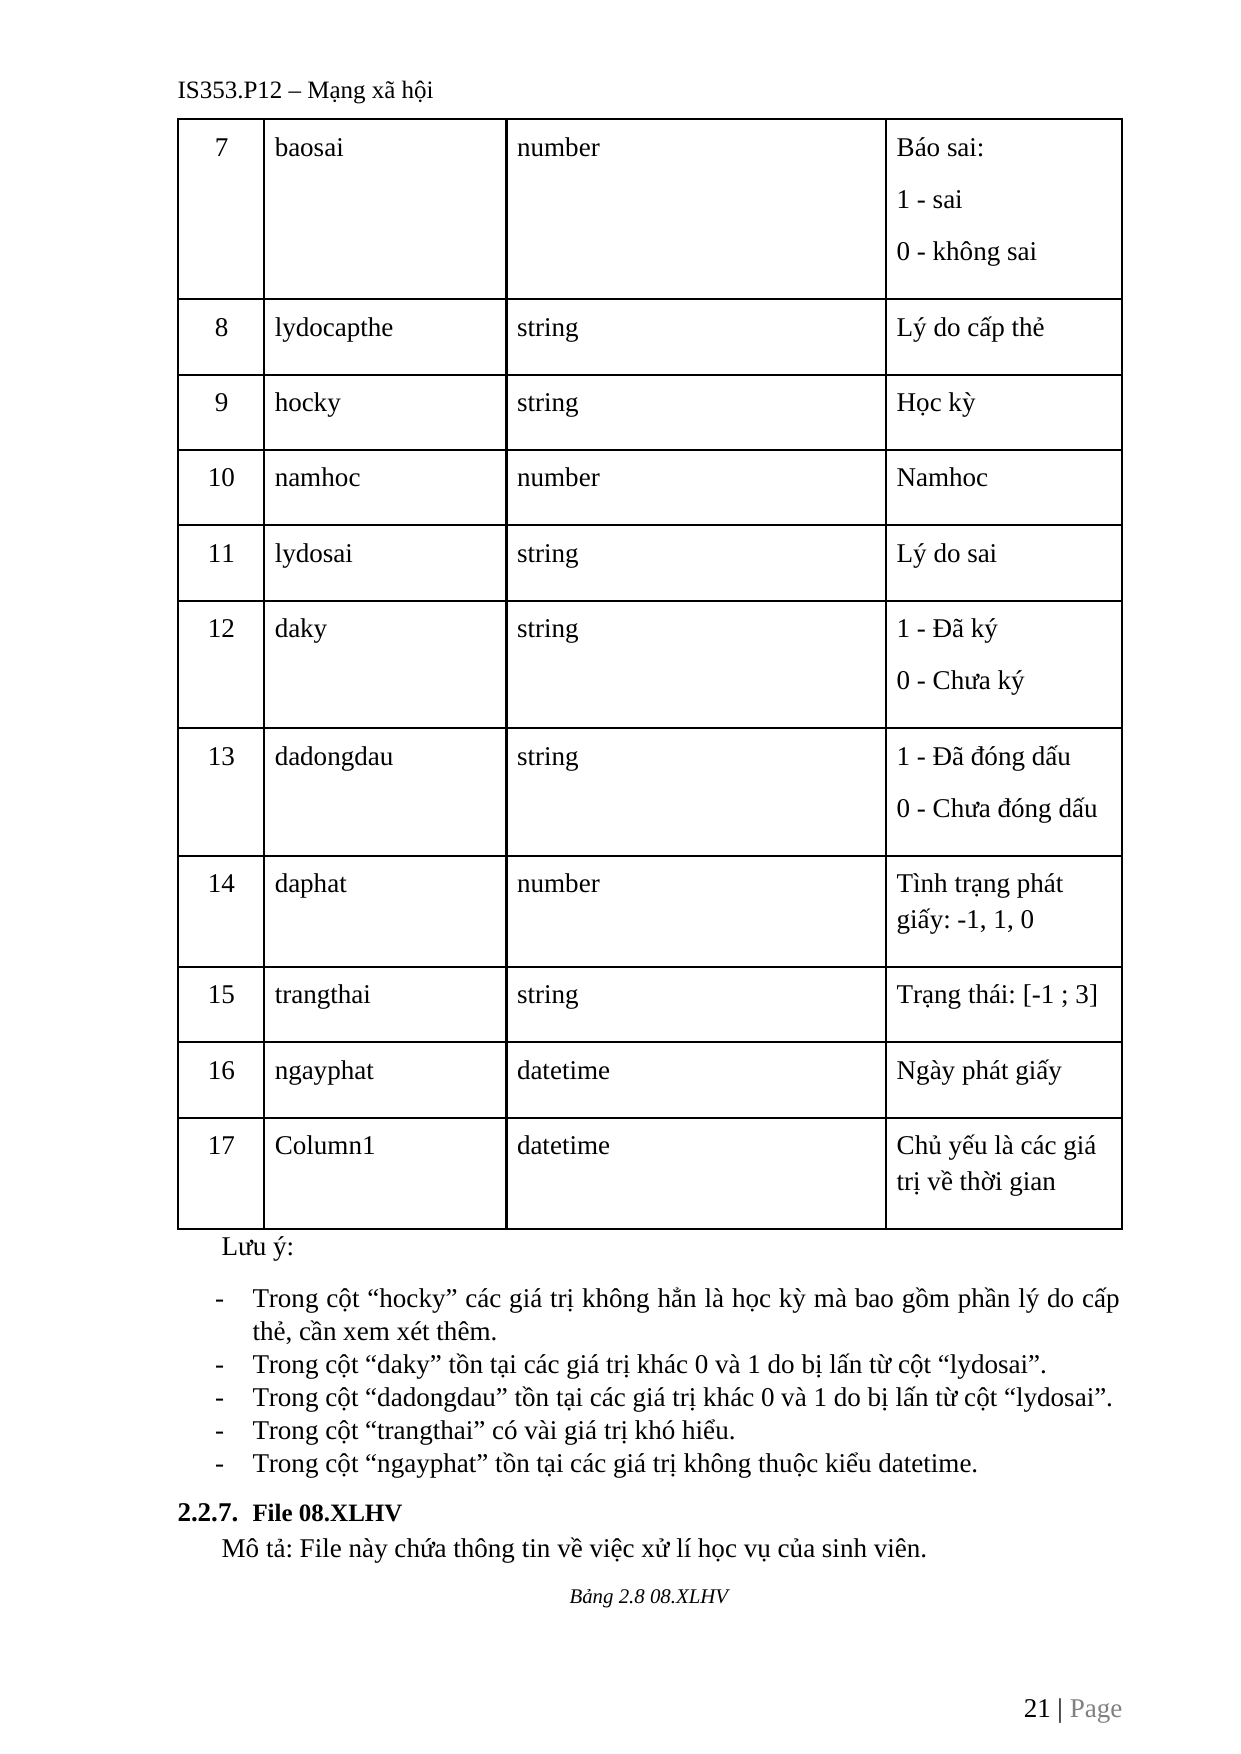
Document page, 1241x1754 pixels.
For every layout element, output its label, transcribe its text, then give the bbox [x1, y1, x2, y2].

table_cell number [508, 451, 885, 524]
table_cell 7 [179, 120, 263, 298]
table_cell Báo sai: 1 - sai 0 - không sai [887, 120, 1121, 298]
table_cell string [508, 300, 885, 373]
table_cell daphat [265, 857, 505, 966]
table_cell namhoc [265, 451, 505, 524]
table_cell 1 - Đã ký 0 - Chưa ký [887, 602, 1121, 727]
table_cell Tình trạng phát giấy: -1, 1, 0 [887, 857, 1121, 966]
table_cell lydocapthe [265, 300, 505, 373]
table_cell hocky [265, 376, 505, 449]
table_cell 16 [179, 1043, 263, 1117]
text Mô tả: File này chứa thông tin về việc xử lí học vụ của sinh viên. [177, 1532, 1122, 1563]
list Trong cột “trangthai” có vài giá trị khó hiểu. [215, 1414, 1122, 1445]
table_cell Column1 [265, 1119, 505, 1228]
table_cell string [508, 602, 885, 727]
table_cell datetime [508, 1043, 885, 1117]
table_cell lydosai [265, 526, 505, 599]
table_cell number [508, 120, 885, 298]
table_cell 12 [179, 602, 263, 727]
table_cell Chủ yếu là các giá trị về thời gian [887, 1119, 1121, 1228]
table_cell Trạng thái: [-1 ; 3] [887, 968, 1121, 1041]
table_cell string [508, 376, 885, 449]
text Bảng 2.8 08.XLHV [177, 1584, 1122, 1608]
table_cell string [508, 526, 885, 599]
table_cell dadongdau [265, 729, 505, 855]
table_cell baosai [265, 120, 505, 298]
table_cell string [508, 968, 885, 1041]
table_cell Lý do cấp thẻ [887, 300, 1121, 373]
table_cell string [508, 729, 885, 855]
table_cell Học kỳ [887, 376, 1121, 449]
table_cell 9 [179, 376, 263, 449]
list Trong cột “ngayphat” tồn tại các giá trị không thuộc kiểu datetime. [215, 1447, 1122, 1478]
table_cell Ngày phát giấy [887, 1043, 1121, 1117]
table_cell 13 [179, 729, 263, 855]
table_cell datetime [508, 1119, 885, 1228]
table_cell 10 [179, 451, 263, 524]
table_cell 14 [179, 857, 263, 966]
list Trong cột “hocky” các giá trị không hẳn là học kỳ mà bao gồm phần lý do cấp thẻ, cần xem xét thêm. [215, 1282, 1122, 1346]
table_cell number [508, 857, 885, 966]
table_cell Namhoc [887, 451, 1121, 524]
table_cell daky [265, 602, 505, 727]
text Lưu ý: [177, 1230, 1122, 1261]
table_cell Lý do sai [887, 526, 1121, 599]
table_cell 15 [179, 968, 263, 1041]
table_cell 11 [179, 526, 263, 599]
table_cell 17 [179, 1119, 263, 1228]
table_cell trangthai [265, 968, 505, 1041]
table_cell 1 - Đã đóng dấu 0 - Chưa đóng dấu [887, 729, 1121, 855]
table_cell ngayphat [265, 1043, 505, 1117]
subtitle File 08.XLHV [177, 1496, 1122, 1527]
table_cell 8 [179, 300, 263, 373]
list Trong cột “daky” tồn tại các giá trị khác 0 và 1 do bị lấn từ cột “lydosai”. [215, 1348, 1122, 1379]
list Trong cột “dadongdau” tồn tại các giá trị khác 0 và 1 do bị lấn từ cột “lydosai”. [215, 1381, 1122, 1412]
